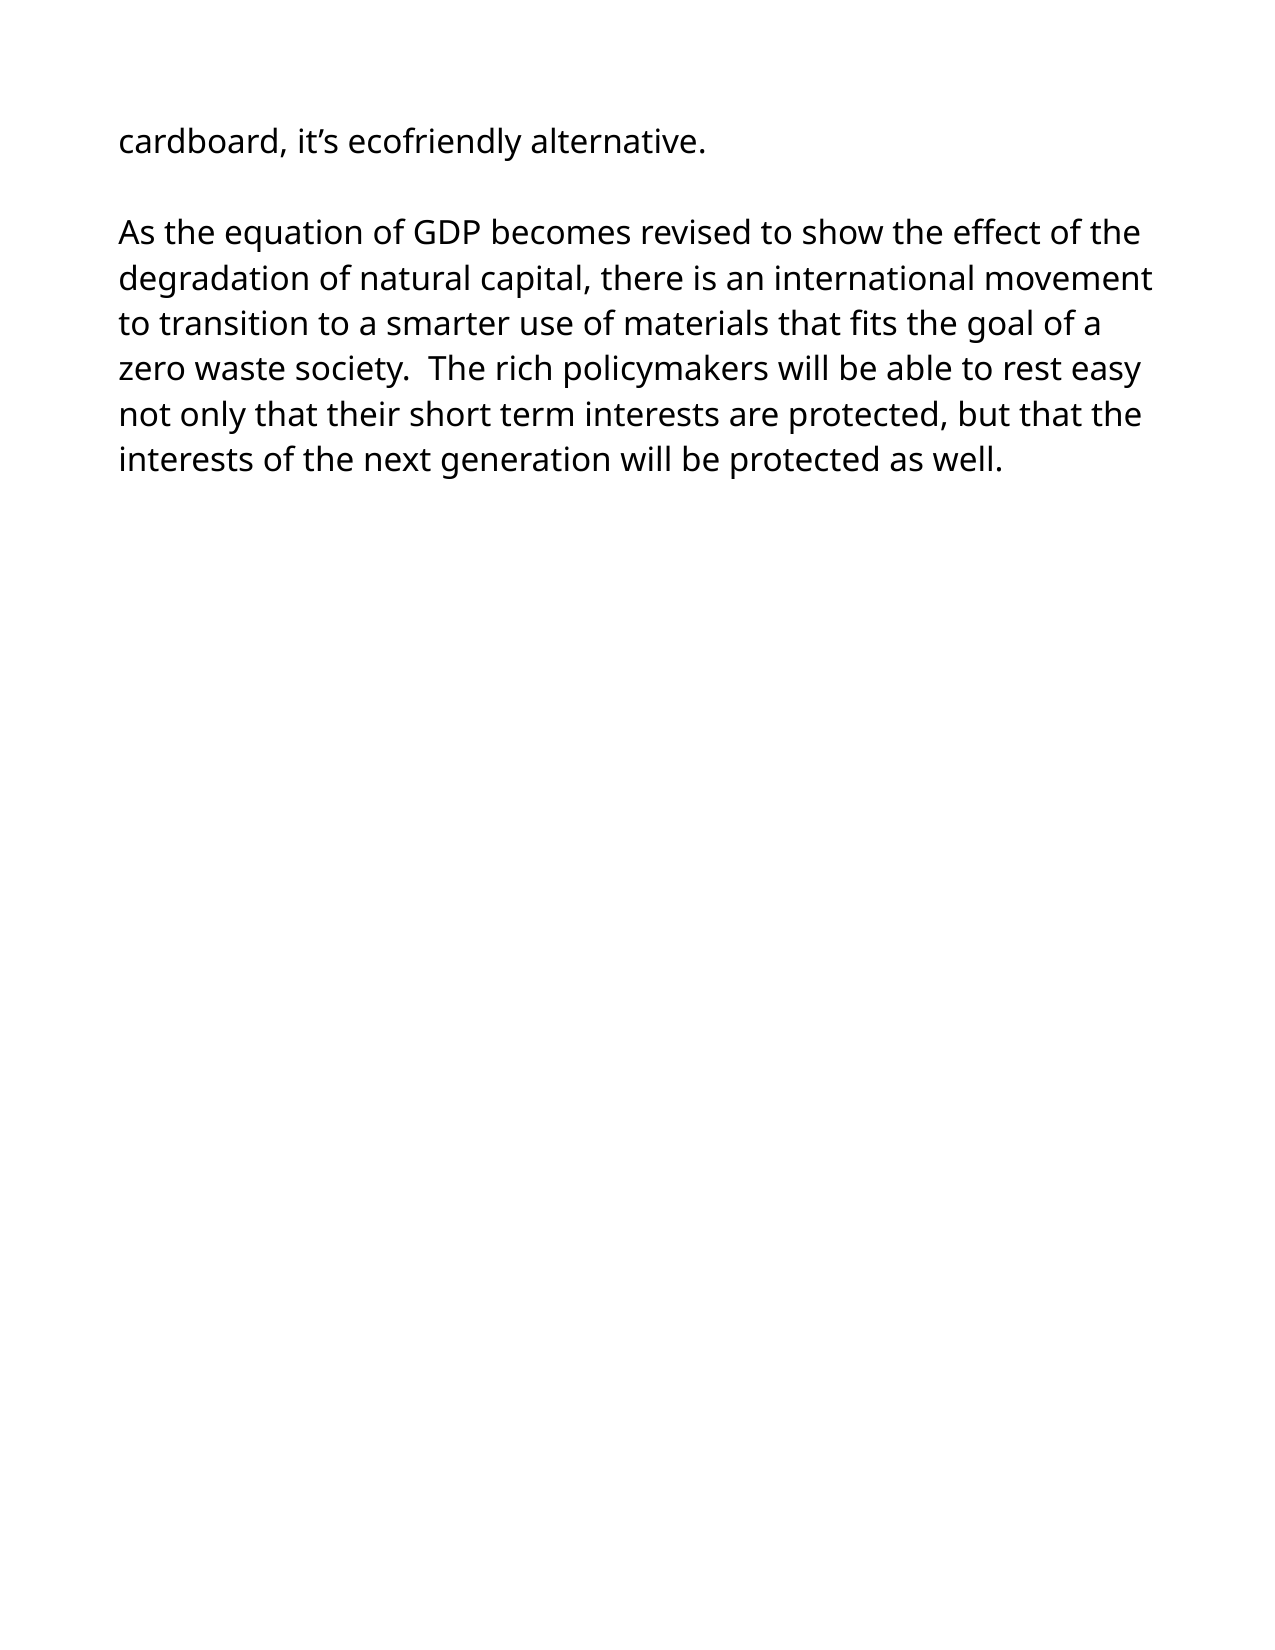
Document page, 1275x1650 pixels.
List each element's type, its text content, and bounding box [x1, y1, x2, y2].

text As the equation of GDP becomes revised to show the effect of the degradation of natural capital, there is an international movement to transition to a smarter use of materials that fits the goal of a zero waste society. The rich policymakers will be able to rest easy not only that their short term interests are protected, but that the interests of the next generation will be protected as well. [118, 209, 1157, 481]
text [118, 118, 1157, 163]
